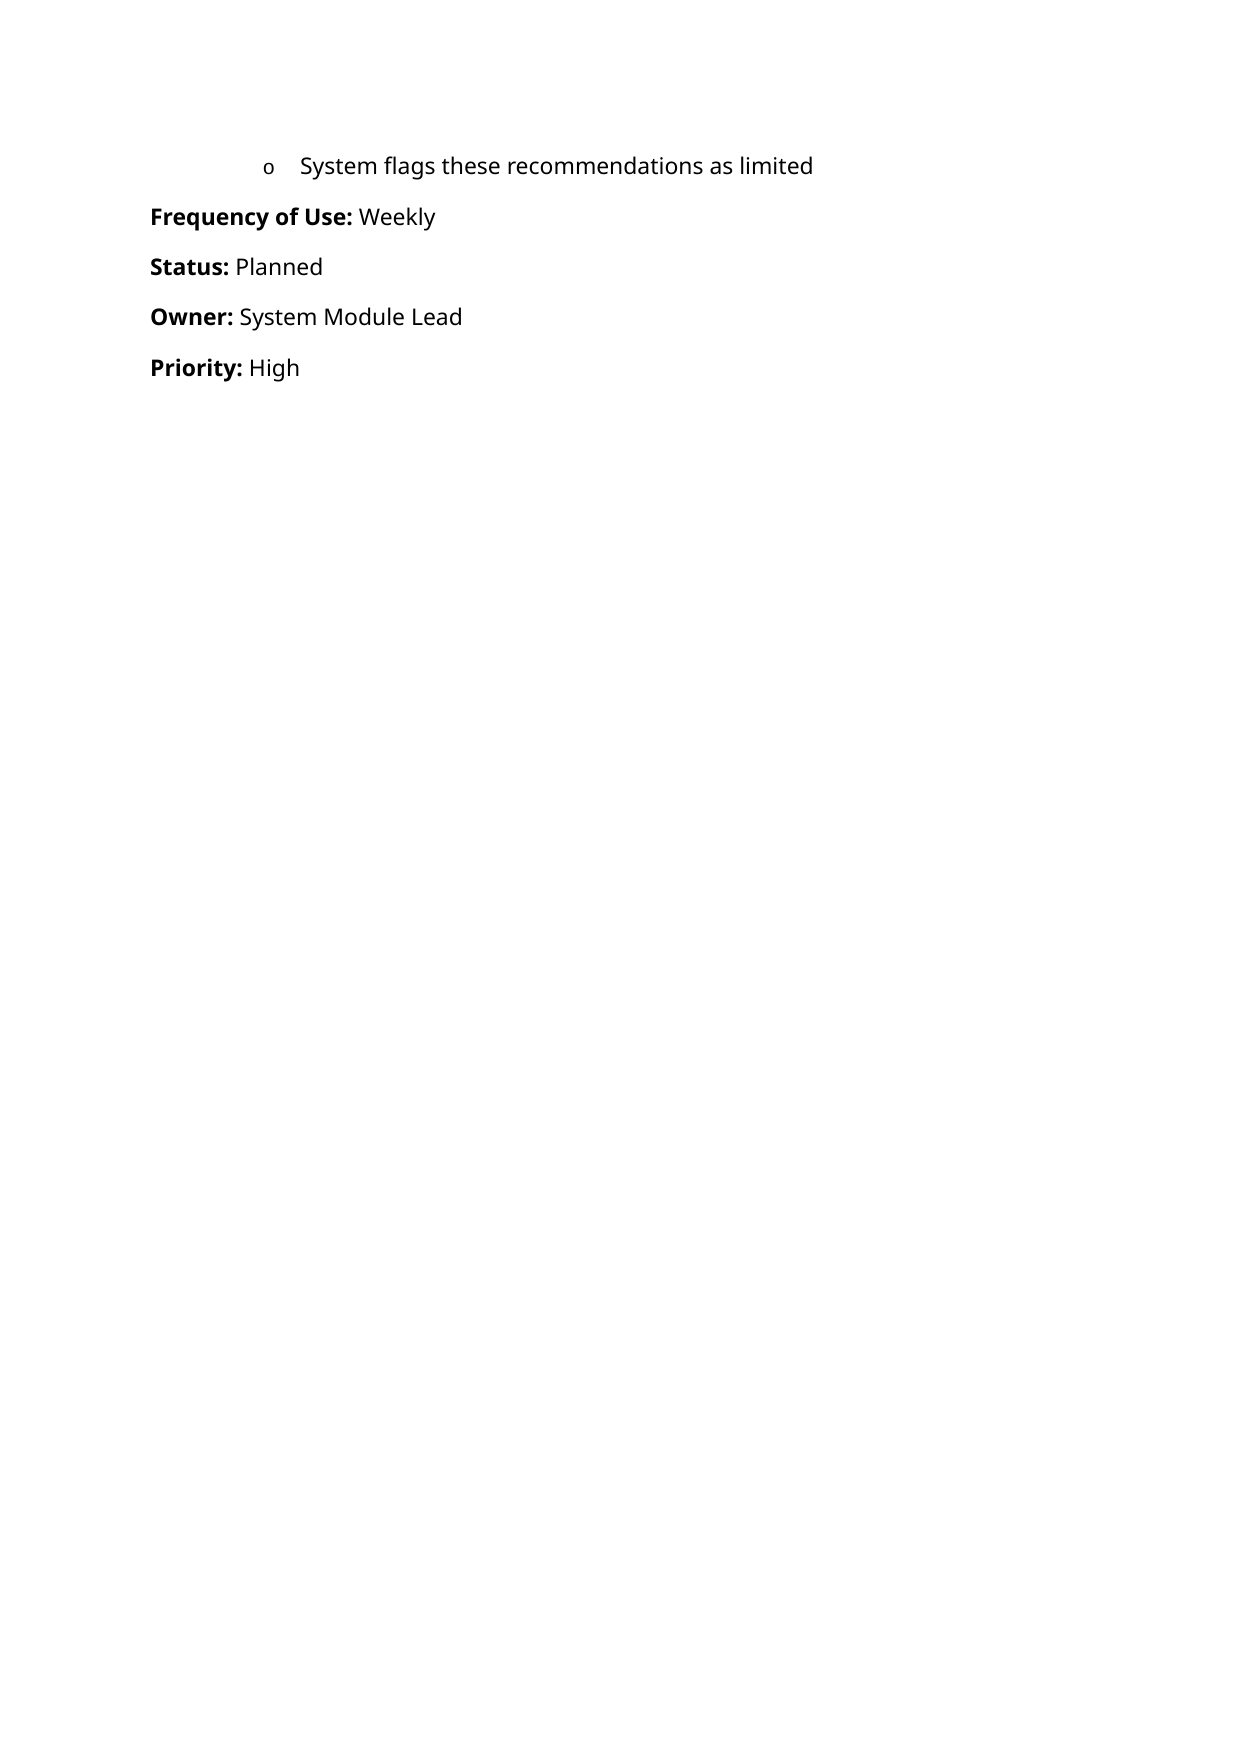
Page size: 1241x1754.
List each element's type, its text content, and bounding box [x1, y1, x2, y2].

text Priority: High [150, 352, 1090, 383]
text Status: Planned [150, 251, 1090, 282]
list System flags these recommendations as limited [262, 150, 1090, 181]
text Owner: System Module Lead [150, 301, 1090, 332]
text Frequency of Use: Weekly [150, 200, 1090, 232]
